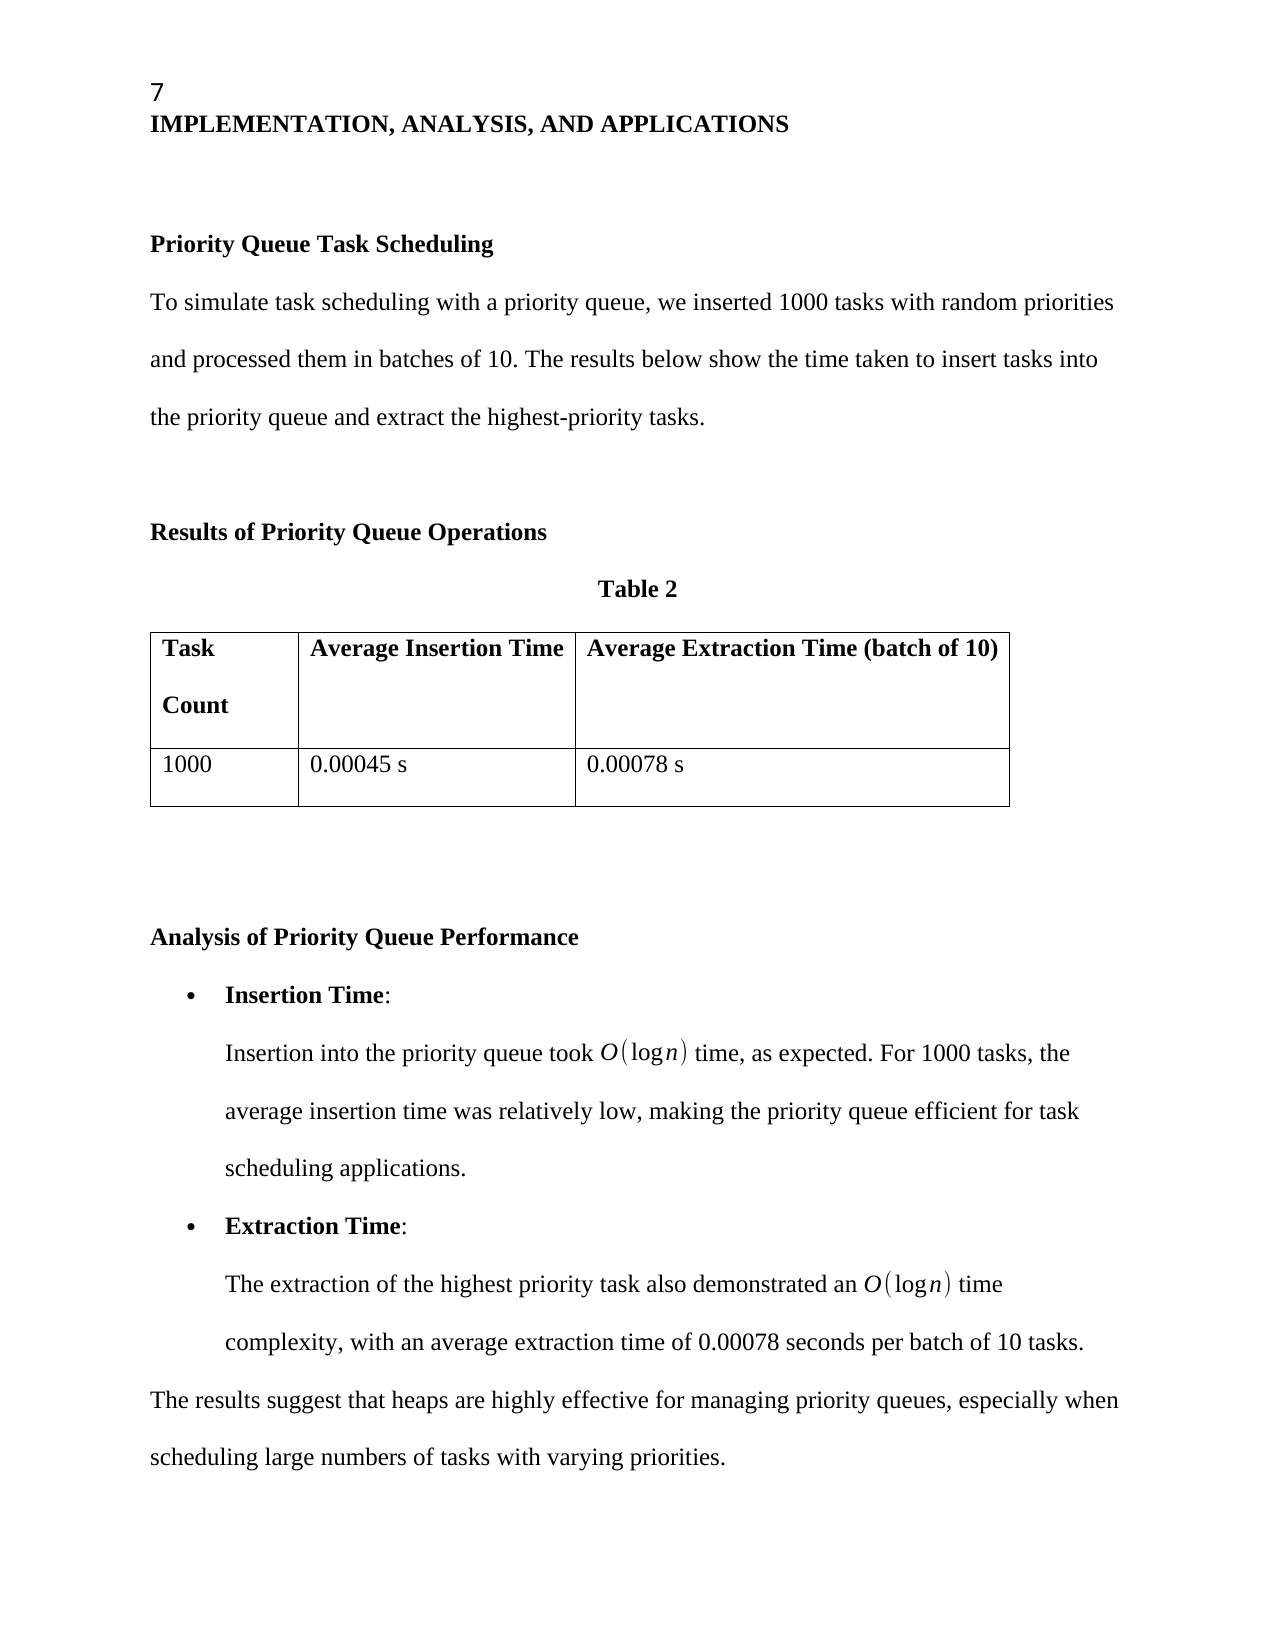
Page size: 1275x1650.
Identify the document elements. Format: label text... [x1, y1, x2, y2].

table_header Average Insertion Time [299, 633, 575, 748]
table_cell 0.00045 s [299, 749, 575, 806]
text To simulate task scheduling with a priority queue, we inserted 1000 tasks with random priorities and processed them in batches of 10. The results below show the time taken to insert tasks into the priority queue and extract the highest-priority tasks. [150, 287, 1125, 431]
text Table 2 [150, 574, 1125, 603]
text The results suggest that heaps are highly effective for managing priority queues, especially when scheduling large numbers of tasks with varying priorities. [150, 1385, 1125, 1471]
text Analysis of Priority Queue Performance [150, 922, 1125, 951]
list Extraction Time: The extraction of the highest priority task also demonstrated an time complexity, with an average extraction time of 0.00078 seconds per batch of 10 tasks. [187, 1211, 1125, 1356]
table_cell 1000 [151, 749, 298, 806]
table_header Average Extraction Time (batch of 10) [576, 633, 1009, 748]
list Insertion Time: Insertion into the priority queue took time, as expected. For 1000 tasks, the average insertion time was relatively low, making the priority queue efficient for task scheduling applications. [187, 980, 1125, 1182]
table_cell 0.00078 s [576, 749, 1009, 806]
text Priority Queue Task Scheduling [150, 229, 1125, 258]
text Results of Priority Queue Operations [150, 517, 1125, 546]
table_header Task Count [151, 633, 298, 748]
